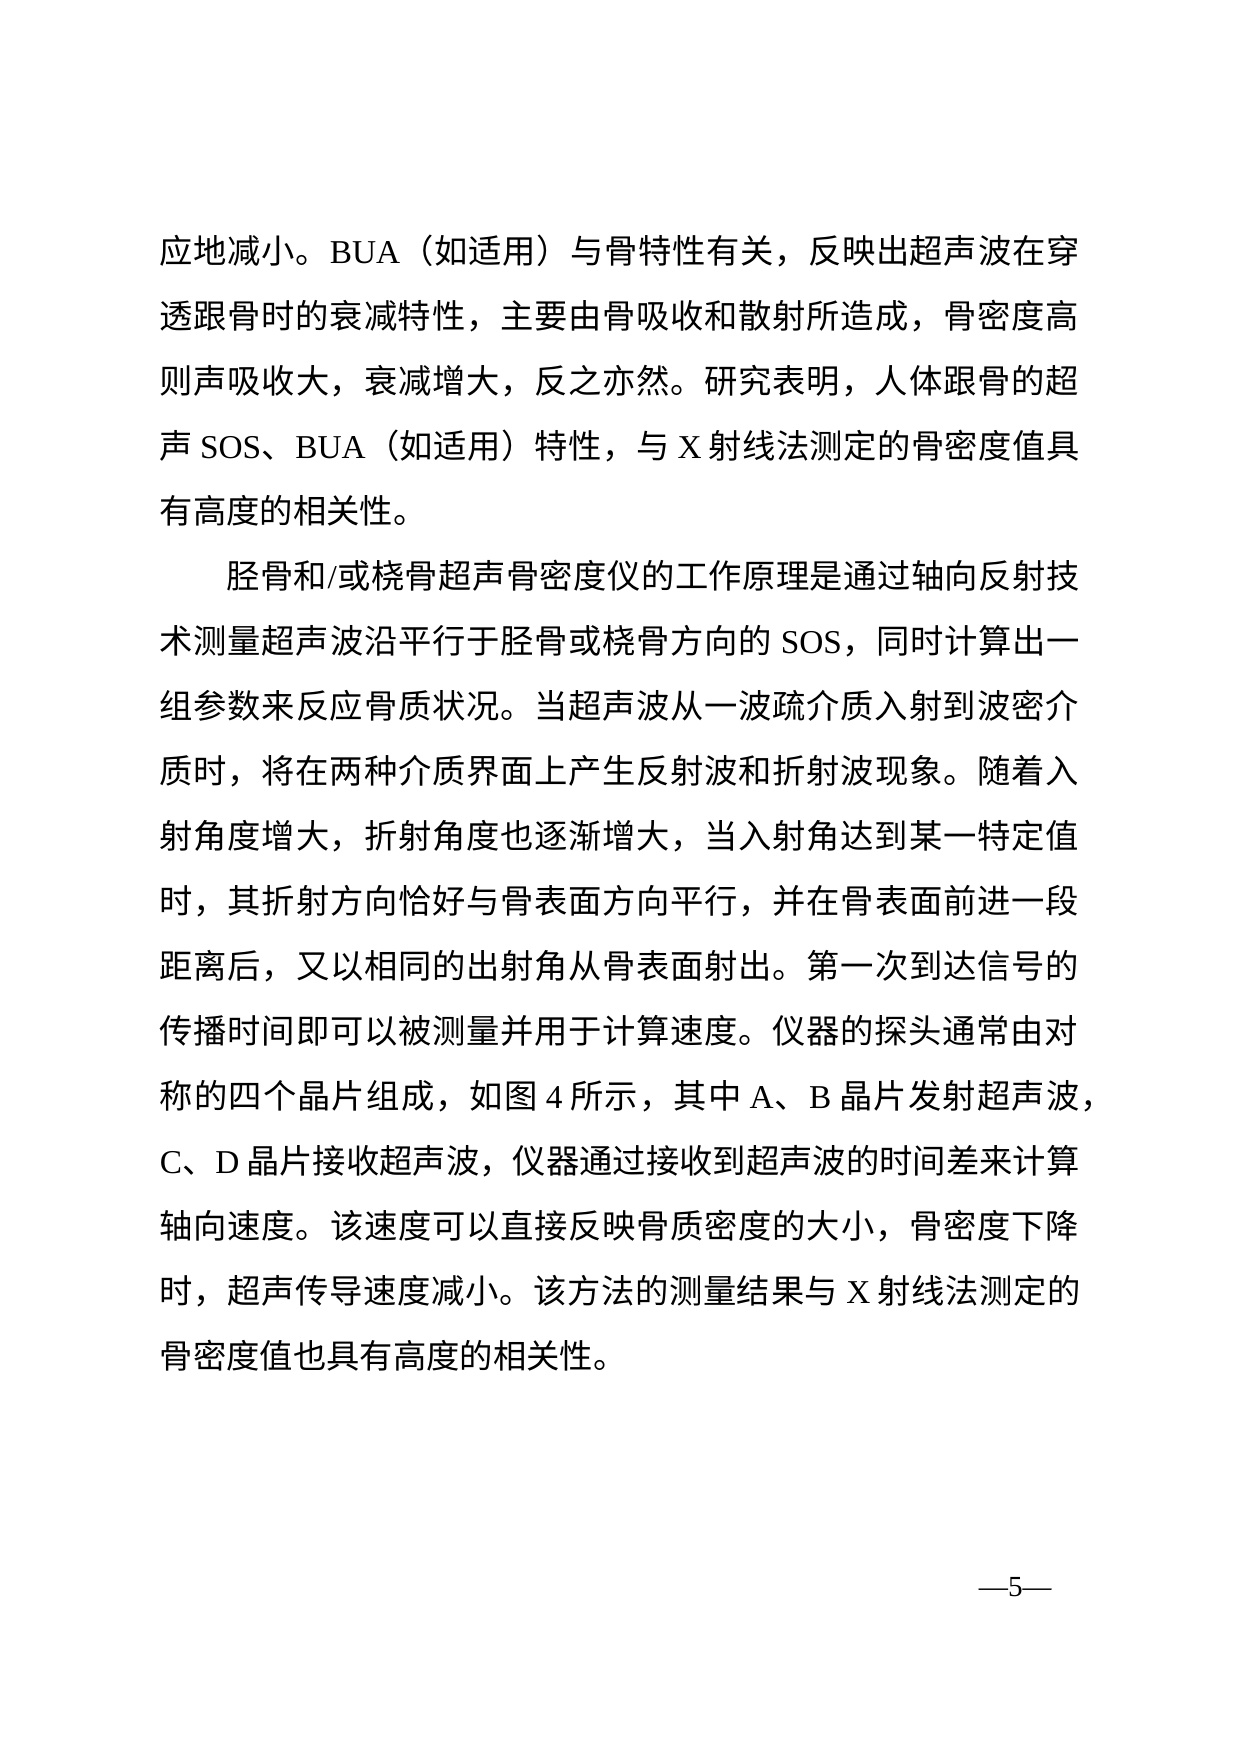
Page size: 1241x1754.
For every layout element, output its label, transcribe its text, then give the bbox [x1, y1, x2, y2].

text 胫骨和/或桡骨超声骨密度仪的工作原理是通过轴向反射技术测量超声波沿平行于胫骨或桡骨方向的SOS，同时计算出一组参数来反应骨质状况。当超声波从一波疏介质入射到波密介质时，将在两种介质界面上产生反射波和折射波现象。随着入射角度增大，折射角度也逐渐增大，当入射角达到某一特定值时，其折射方向恰好与骨表面方向平行，并在骨表面前进一段距离后，又以相同的出射角从骨表面射出。第一次到达信号的传播时间即可以被测量并用于计算速度。仪器的探头通常由对称的四个晶片组成，如图4所示，其中A、B晶片发射超声波，C、D晶片接收超声波，仪器通过接收到超声波的时间差来计算轴向速度。该速度可以直接反映骨质密度的大小，骨密度下降时，超声传导速度减小。该方法的测量结果与X射线法测定的骨密度值也具有高度的相关性。 [159, 542, 1081, 1387]
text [159, 217, 1081, 542]
